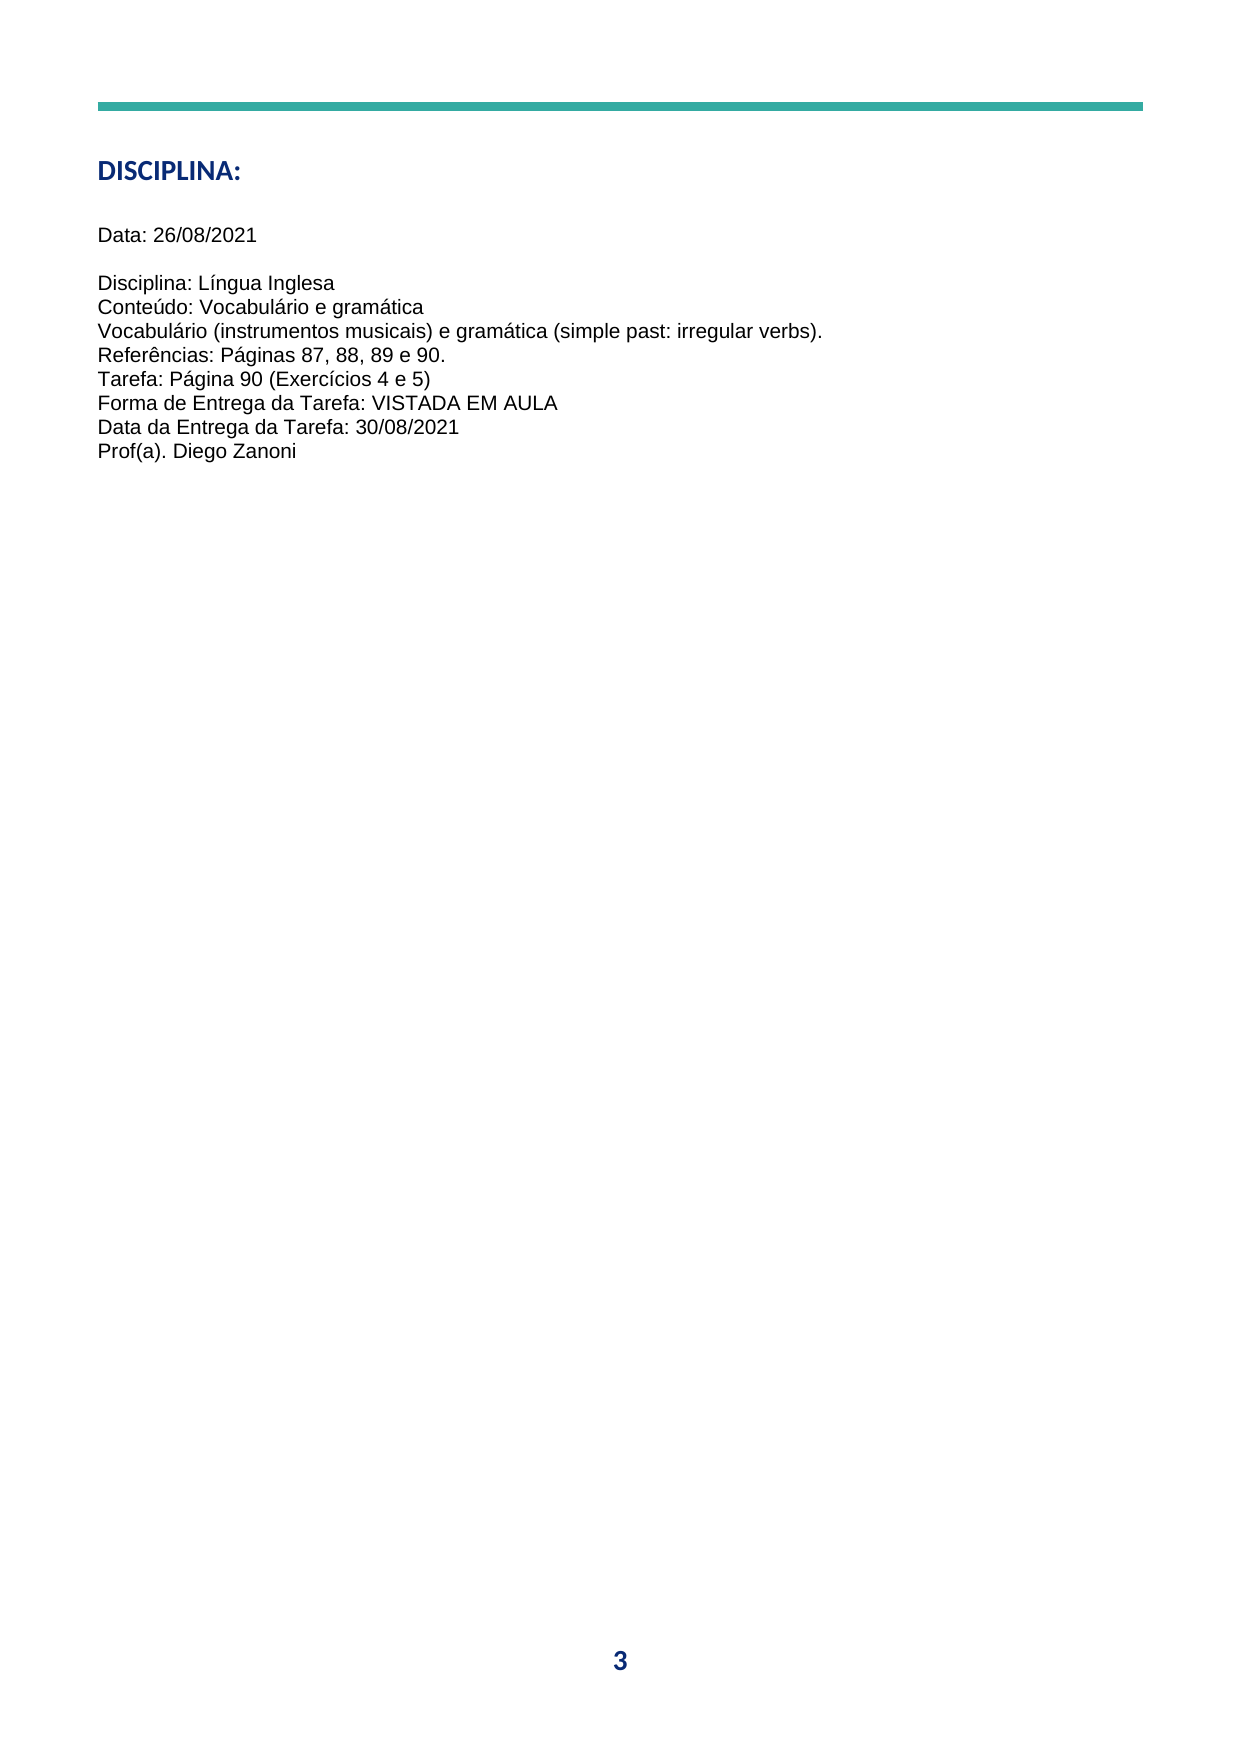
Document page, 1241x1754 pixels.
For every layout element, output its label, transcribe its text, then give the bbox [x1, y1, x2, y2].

text Data: 26/08/2021 Disciplina: Língua Inglesa Conteúdo: Vocabulário e gramática Vocabulário (instrumentos musicais) e gramática (simple past: irregular verbs). Referências: Páginas 87, 88, 89 e 90. Tarefa: Página 90 (Exercícios 4 e 5) Forma de Entrega da Tarefa: VISTADA EM AULA Data da Entrega da Tarefa: 30/08/2021 Prof(a). Diego Zanoni [97, 223, 1143, 522]
text DISCIPLINA: [97, 152, 1143, 187]
